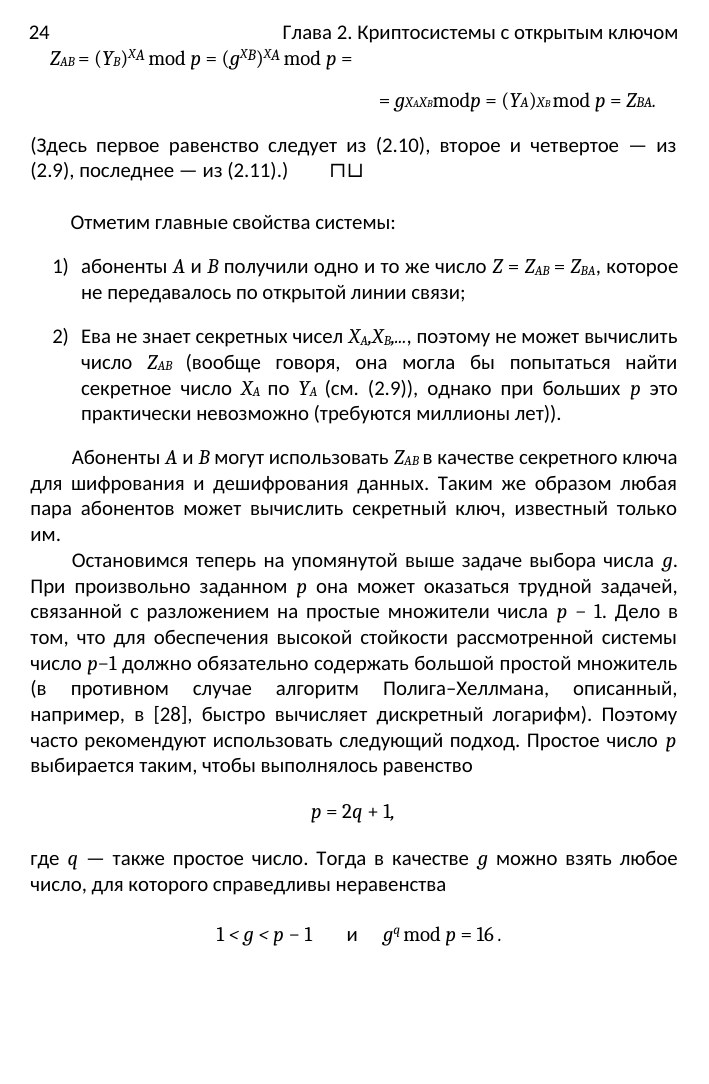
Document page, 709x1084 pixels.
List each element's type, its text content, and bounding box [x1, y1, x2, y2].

text 1 < g < p − 1 и gq mod p = 16 . [29, 921, 679, 947]
text Отметим главные свойства системы: [70, 209, 678, 235]
text Остановимся теперь на упомянутой выше задаче выбора числа g. При произвольно заданном p она может оказаться трудной задачей, связанной с разложением на простые множители числа p − 1. Дело в том, что для обеспечения высокой стойкости рассмотренной системы число p−1 должно обязательно содержать большой простой множитель (в противном случае алгоритм Полига–Хеллмана, описанный, например, в [28], быстро вычисляет дискретный логарифм). Поэтому часто рекомендуют использовать следующий подход. Простое число p выбирается таким, чтобы выполнялось равенство [30, 547, 678, 778]
text = gXAXBmodp = (YA)XB mod p = ZBA. [29, 88, 658, 112]
text ZAB = (YB)XA mod p = (gXB)XA mod p = [50, 46, 679, 71]
text Абоненты A и B могут использовать ZAB в качестве секретного ключа для шифрования и дешифрования данных. Таким же образом любая пара абонентов может вычислить секретный ключ, известный только им. [30, 444, 678, 547]
text где q — также простое число. Тогда в качестве g можно взять любое число, для которого справедливы неравенства [30, 845, 678, 896]
list Ева не знает секретных чисел XA,XB,..., поэтому не может вычислить число ZAB (вообще говоря, она могла бы попытаться найти секретное число XA по YA (см. (2.9)), однако при больших p это практически невозможно (требуются миллионы лет)). [52, 324, 678, 426]
list абоненты A и B получили одно и то же число Z = ZAB = ZBA, которое не передавалось по открытой линии связи; [52, 253, 678, 304]
text (Здесь первое равенство следует из (2.10), второе и четвертое — из (2.9), последнее — из (2.11).) ⊓⊔ [30, 132, 678, 183]
text p = 2q + 1, [50, 799, 657, 823]
